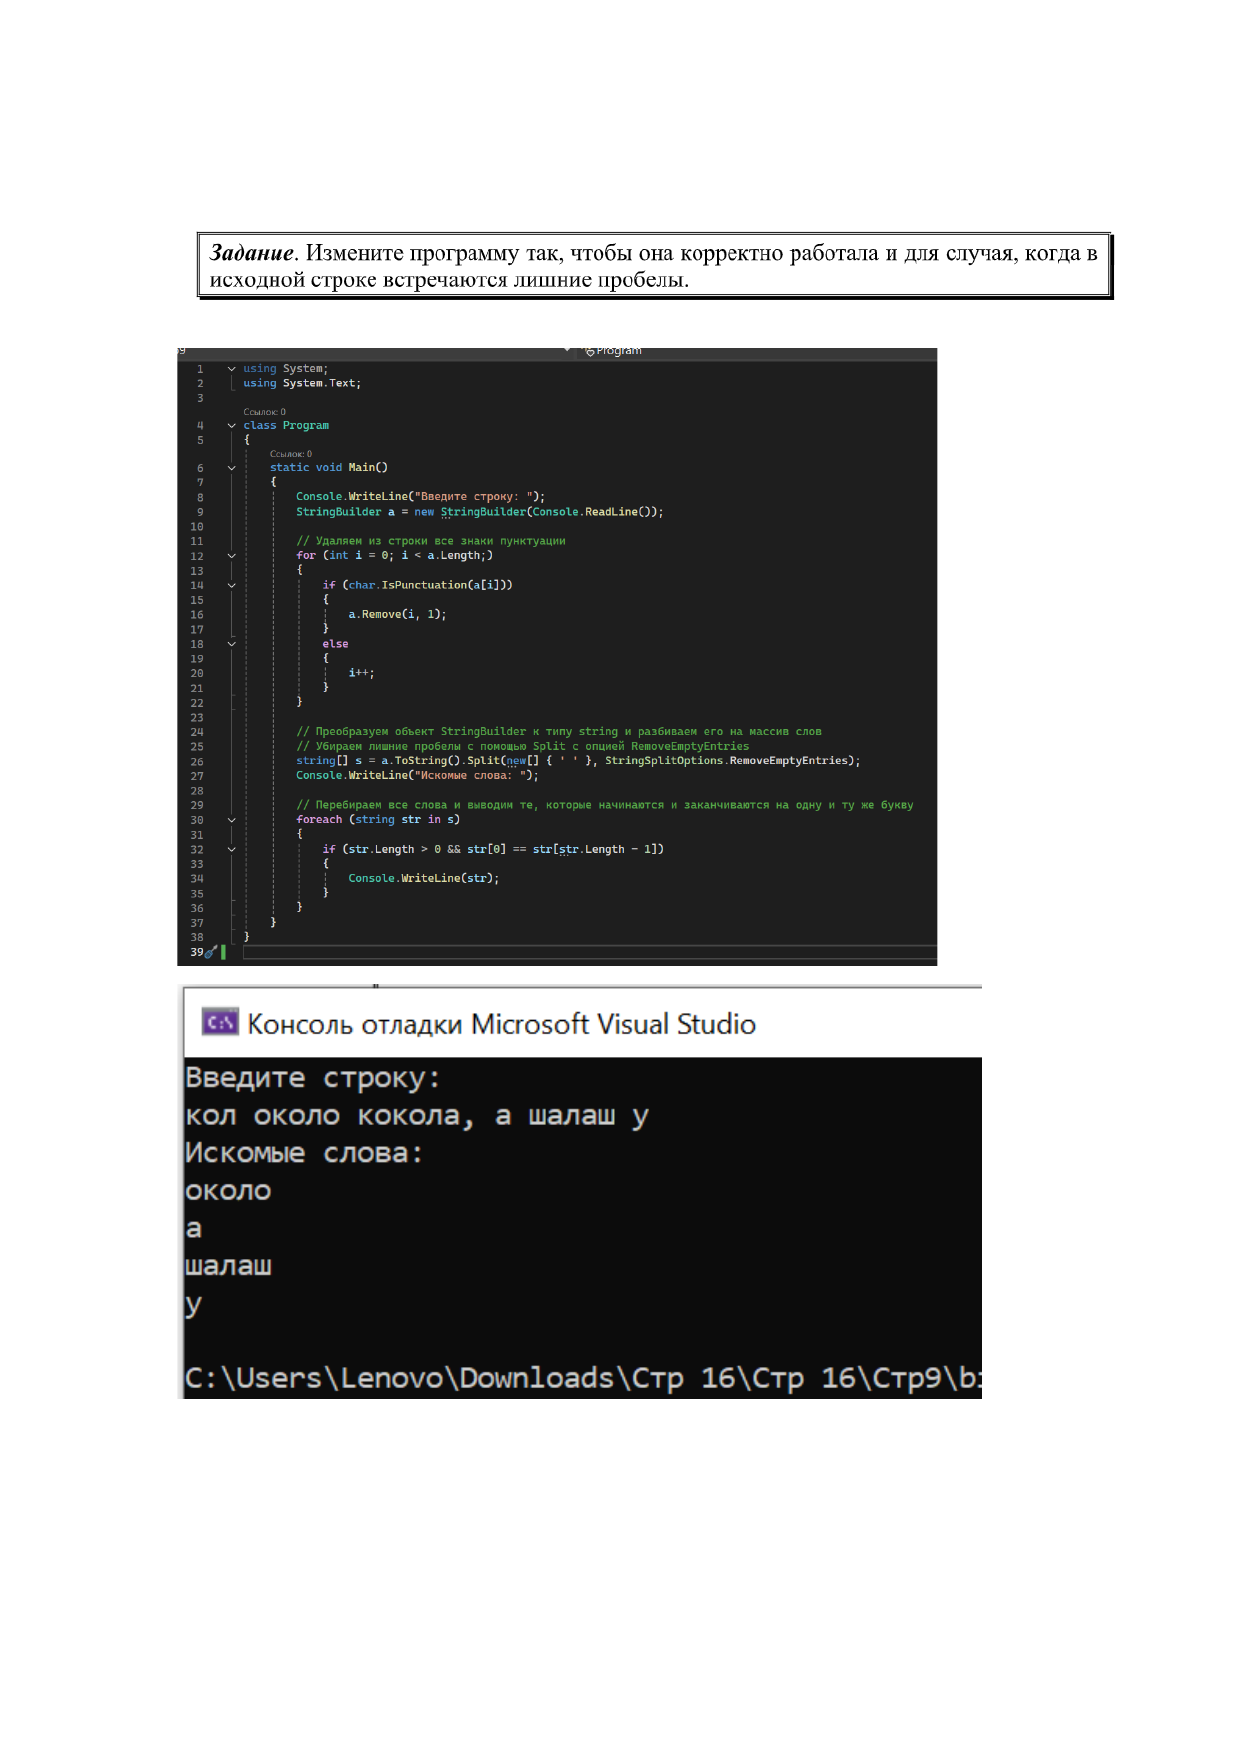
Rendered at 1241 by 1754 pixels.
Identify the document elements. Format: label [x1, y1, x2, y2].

picture [177, 223, 1152, 330]
picture [177, 348, 938, 966]
picture [177, 984, 982, 1399]
